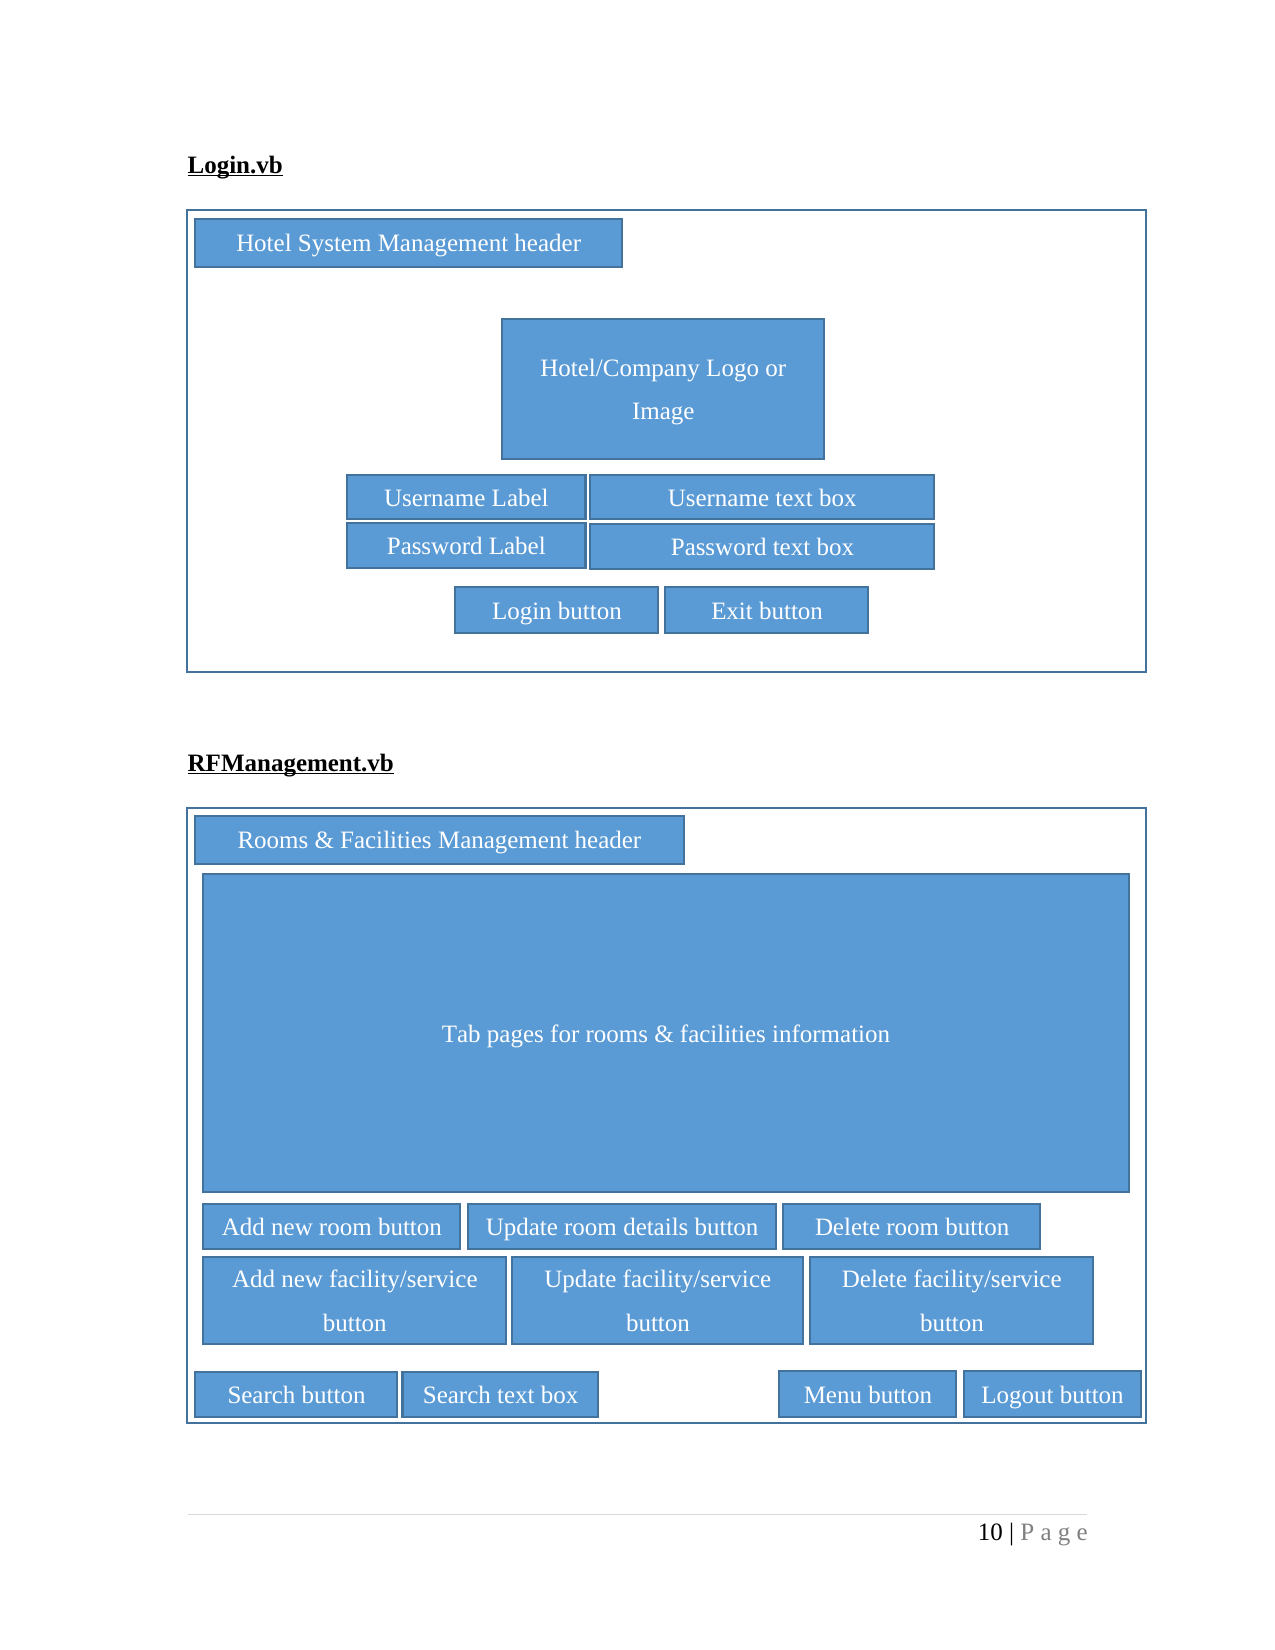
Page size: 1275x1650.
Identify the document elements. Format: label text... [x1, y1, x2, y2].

text RFManagement.vb [187, 748, 1087, 777]
text Login.vb [187, 150, 1087, 179]
